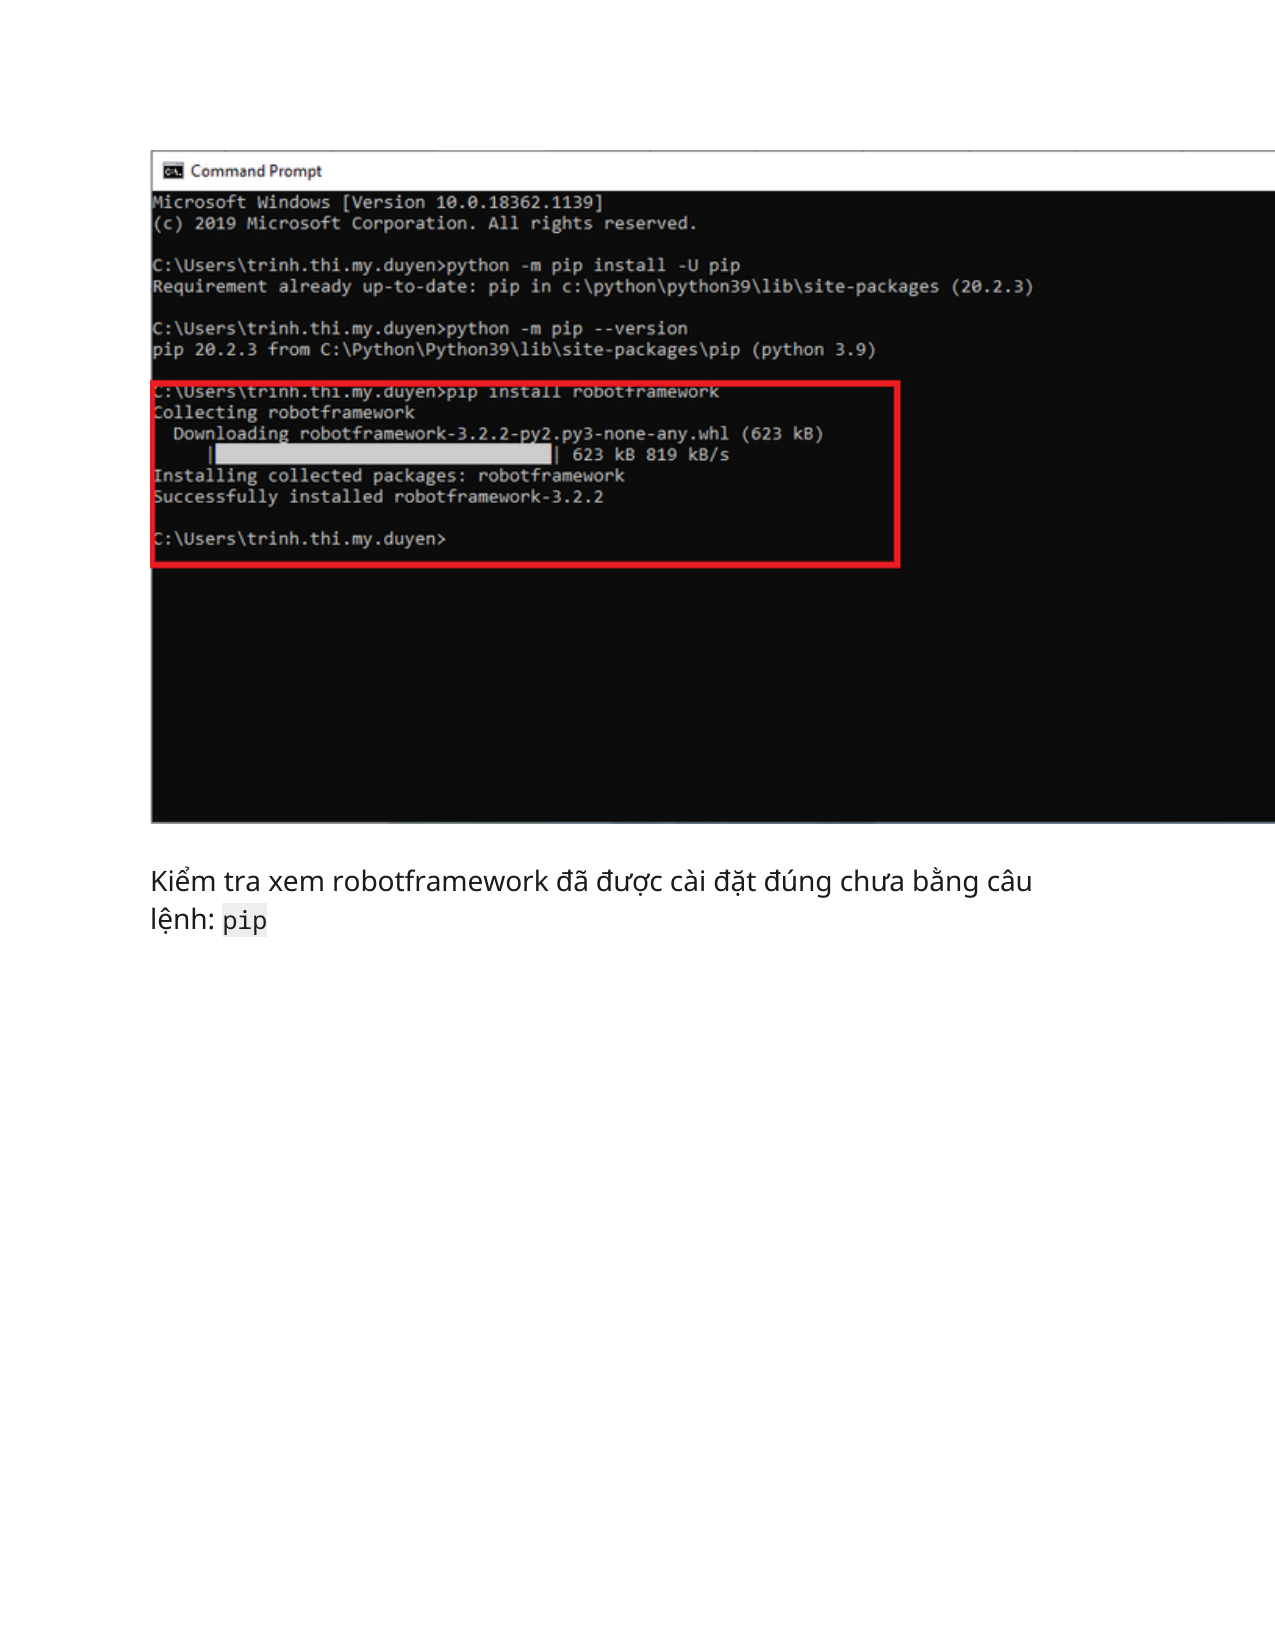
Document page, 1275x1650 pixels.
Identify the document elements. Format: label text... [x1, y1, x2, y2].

text Kiểm tra xem robotframework đã được cài đặt đúng chưa bằng câu lệnh: pip list [150, 861, 1125, 938]
picture [150, 150, 1275, 824]
